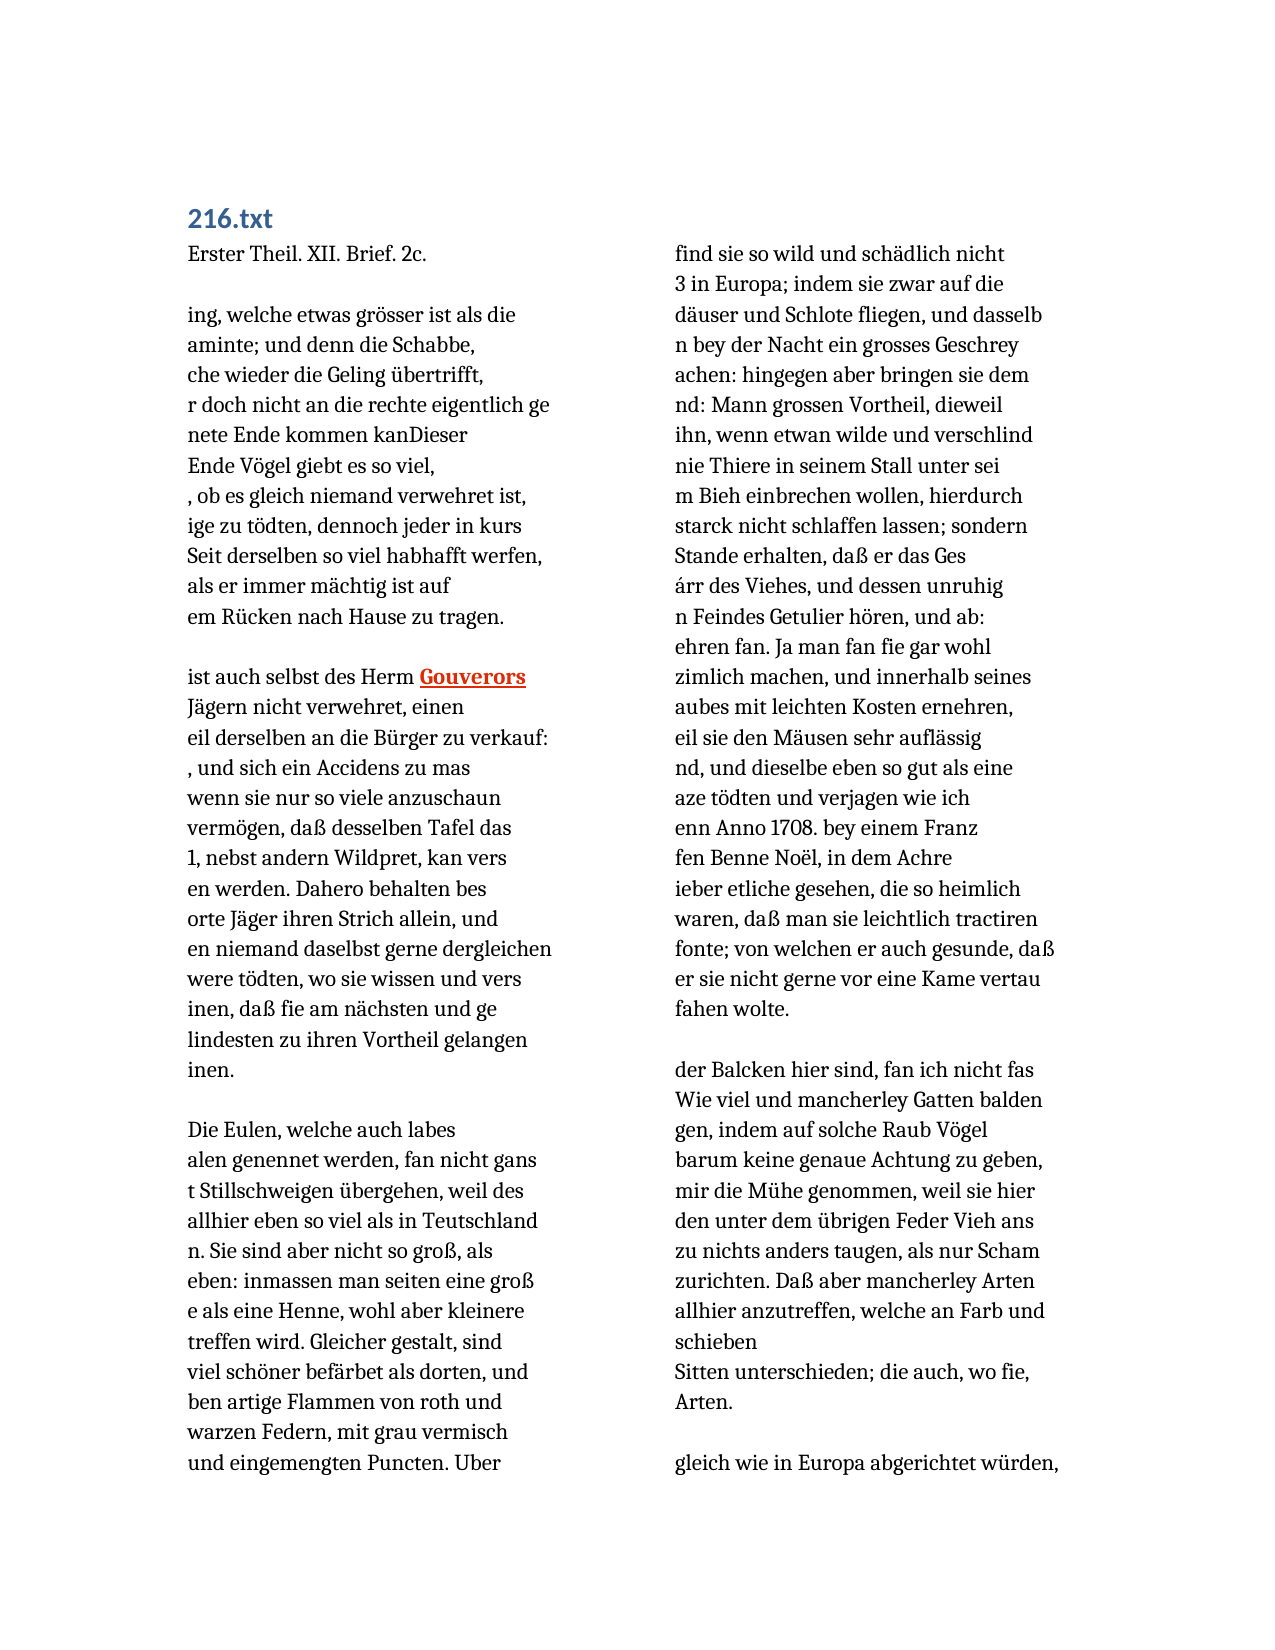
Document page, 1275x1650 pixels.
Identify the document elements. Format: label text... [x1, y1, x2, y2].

subtitle 216.txt [187, 200, 600, 236]
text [675, 241, 1087, 1476]
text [187, 241, 600, 1476]
